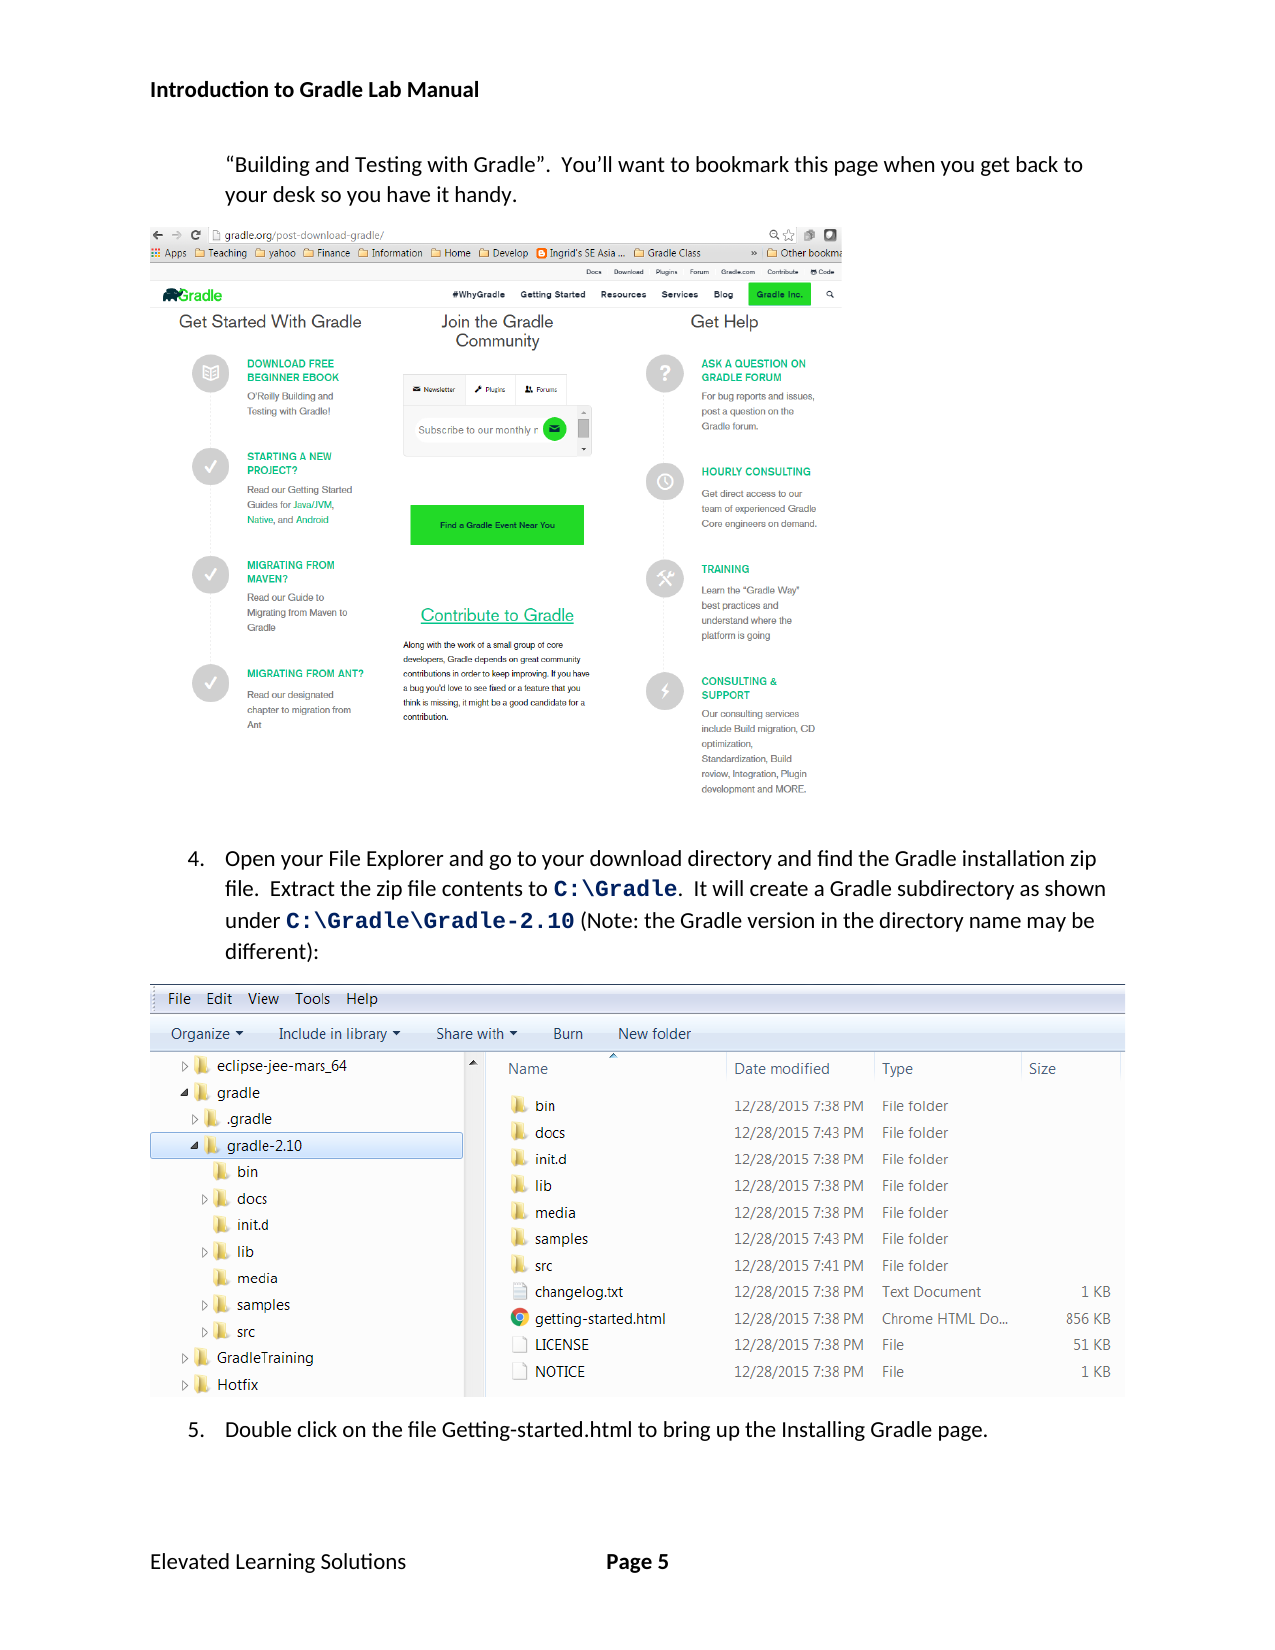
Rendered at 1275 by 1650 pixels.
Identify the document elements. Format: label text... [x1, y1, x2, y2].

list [187, 150, 1125, 208]
list Open your File Explorer and go to your download directory and find the Gradle installation zip file. Extract the zip file contents to C:\Gradle. It will create a Gradle subdirectory as shown under C:\Gradle\Gradle-2.10 (Note: the Gradle version in the directory name may be different): [187, 844, 1125, 965]
list Double click on the file Getting-started.html to bring up the Installing Gradle page. [187, 1415, 1125, 1443]
picture [150, 227, 842, 826]
picture [150, 984, 1125, 1397]
